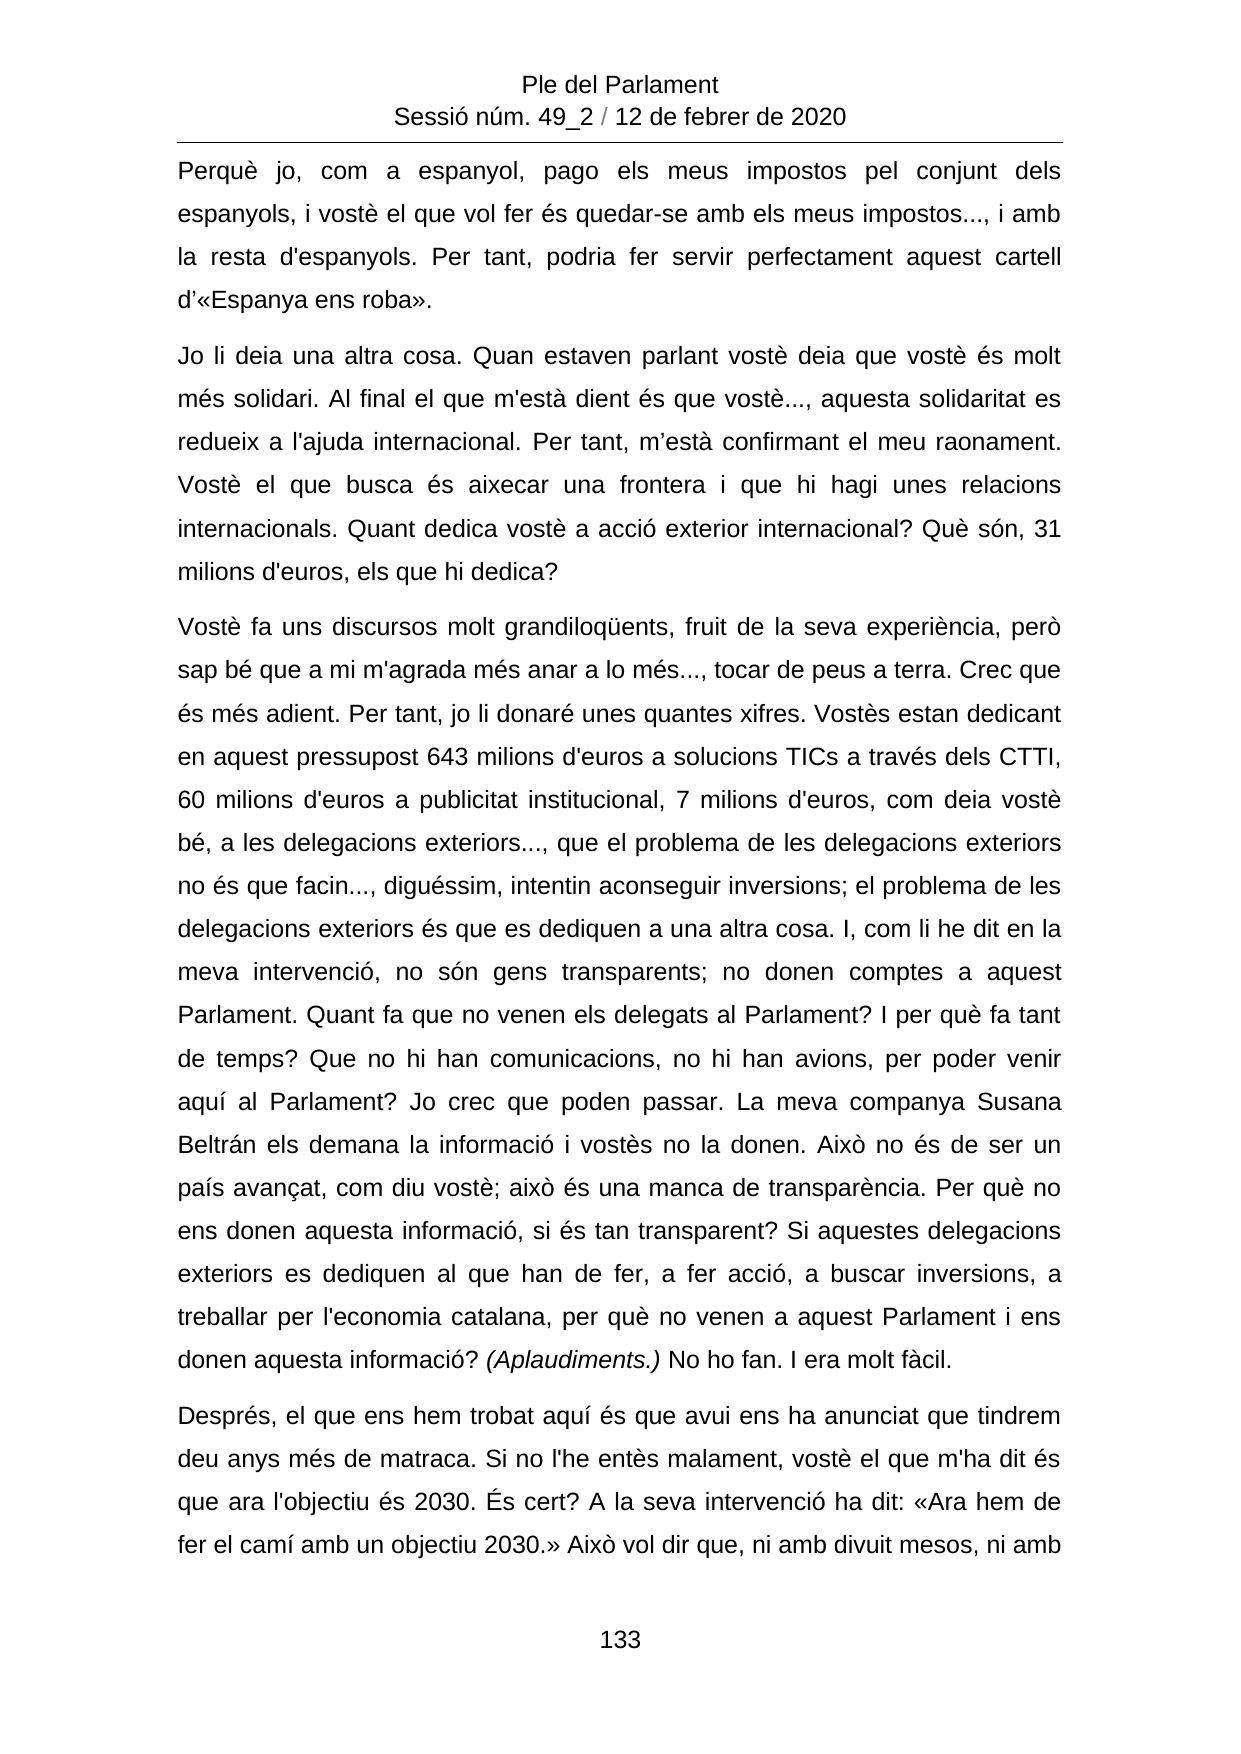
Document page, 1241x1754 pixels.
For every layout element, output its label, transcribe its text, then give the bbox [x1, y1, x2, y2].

text Jo li deia una altra cosa. Quan estaven parlant vostè deia que vostè és molt més solidari. Al final el que m'està dient és que vostè..., aquesta solidaritat es redueix a l'ajuda internacional. Per tant, m’està confirmant el meu raonament. Vostè el que busca és aixecar una frontera i que hi hagi unes relacions internacionals. Quant dedica vostè a acció exterior internacional? Què són, 31 milions d'euros, els que hi dedica? [177, 341, 1063, 585]
text Vostè fa uns discursos molt grandiloqüents, fruit de la seva experiència, però sap bé que a mi m'agrada més anar a lo més..., tocar de peus a terra. Crec que és més adient. Per tant, jo li donaré unes quantes xifres. Vostès estan dedicant en aquest pressupost 643 milions d'euros a solucions TICs a través dels CTTI, 60 milions d'euros a publicitat institucional, 7 milions d'euros, com deia vostè bé, a les delegacions exteriors..., que el problema de les delegacions exteriors no és que facin..., diguéssim, intentin aconseguir inversions; el problema de les delegacions exteriors és que es dediquen a una altra cosa. I, com li he dit en la meva intervenció, no són gens transparents; no donen comptes a aquest Parlament. Quant fa que no venen els delegats al Parlament? I per què fa tant de temps? Que no hi han comunicacions, no hi han avions, per poder venir aquí al Parlament? Jo crec que poden passar. La meva companya Susana Beltrán els demana la informació i vostès no la donen. Això no és de ser un país avançat, com diu vostè; això és una manca de transparència. Per què no ens donen aquesta informació, si és tan transparent? Si aquestes delegacions exteriors es dediquen al que han de fer, a fer acció, a buscar inversions, a treballar per l'economia catalana, per què no venen a aquest Parlament i ens donen aquesta informació? (Aplaudiments.) No ho fan. I era molt fàcil. [177, 612, 1063, 1374]
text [177, 156, 1063, 314]
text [177, 1401, 1063, 1559]
